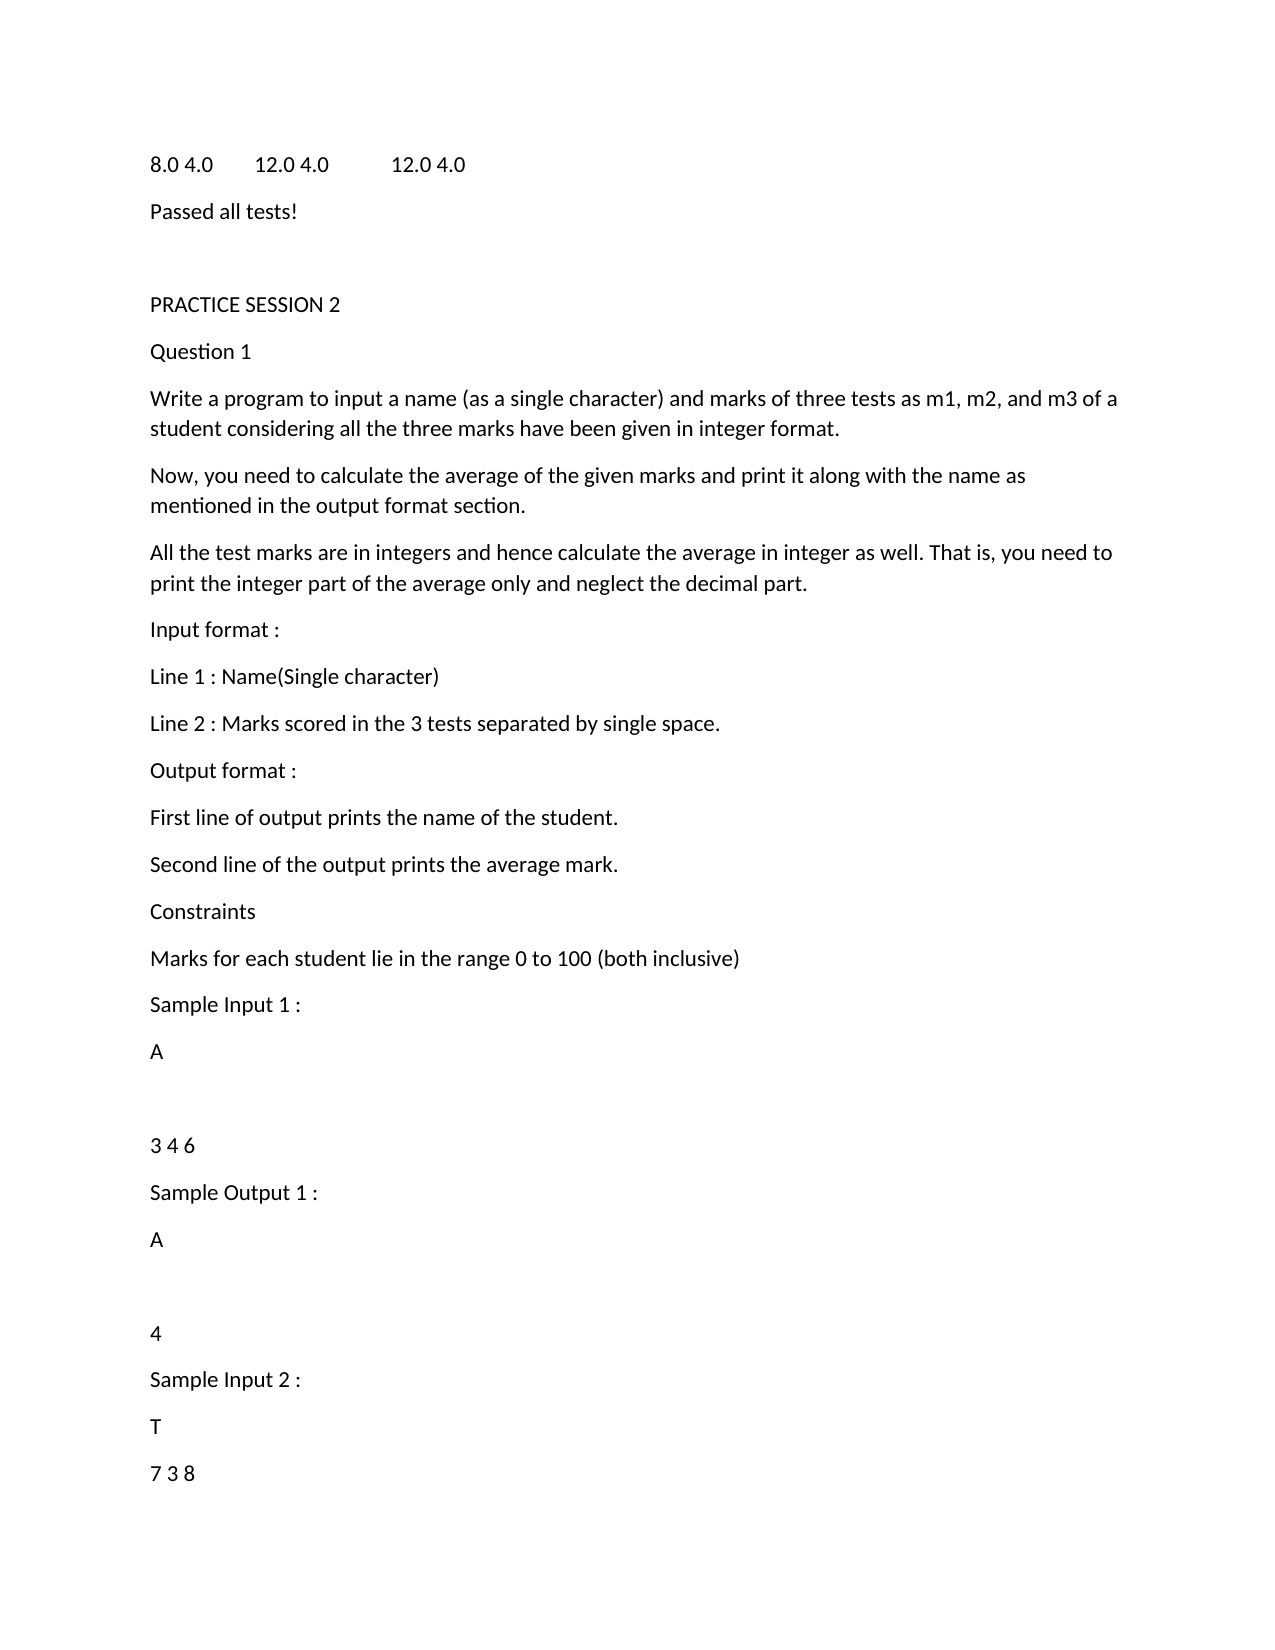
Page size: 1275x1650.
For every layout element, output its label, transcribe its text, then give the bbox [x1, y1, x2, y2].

text All the test marks are in integers and hence calculate the average in integer as well. That is, you need to print the integer part of the average only and neglect the decimal part. [150, 538, 1125, 597]
text PRACTICE SESSION 2 [150, 291, 1125, 319]
text Passed all tests! [150, 197, 1125, 225]
text First line of output prints the name of the student. [150, 803, 1125, 831]
text Second line of the output prints the average mark. [150, 850, 1125, 878]
text 7 3 8 [150, 1459, 1125, 1487]
text Line 2 : Marks scored in the 3 tests separated by single space. [150, 709, 1125, 737]
text A [150, 1037, 1125, 1066]
text Output format : [150, 756, 1125, 784]
text A [150, 1225, 1125, 1253]
text Marks for each student lie in the range 0 to 100 (both inclusive) [150, 944, 1125, 972]
text 4 [150, 1319, 1125, 1347]
text 3 4 6 [150, 1131, 1125, 1159]
text Line 1 : Name(Single character) [150, 662, 1125, 691]
text 8.0 4.0 12.0 4.0 12.0 4.0 [150, 150, 1125, 178]
text Question 1 [150, 337, 1125, 366]
text Constraints [150, 897, 1125, 925]
text Input format : [150, 616, 1125, 644]
text Write a program to input a name (as a single character) and marks of three tests as m1, m2, and m3 of a student considering all the three marks have been given in integer format. [150, 384, 1125, 443]
text Sample Input 2 : [150, 1366, 1125, 1394]
text Sample Output 1 : [150, 1178, 1125, 1206]
text Now, you need to calculate the average of the given marks and print it along with the name as mentioned in the output format section. [150, 461, 1125, 520]
text T [150, 1412, 1125, 1441]
text Sample Input 1 : [150, 991, 1125, 1019]
